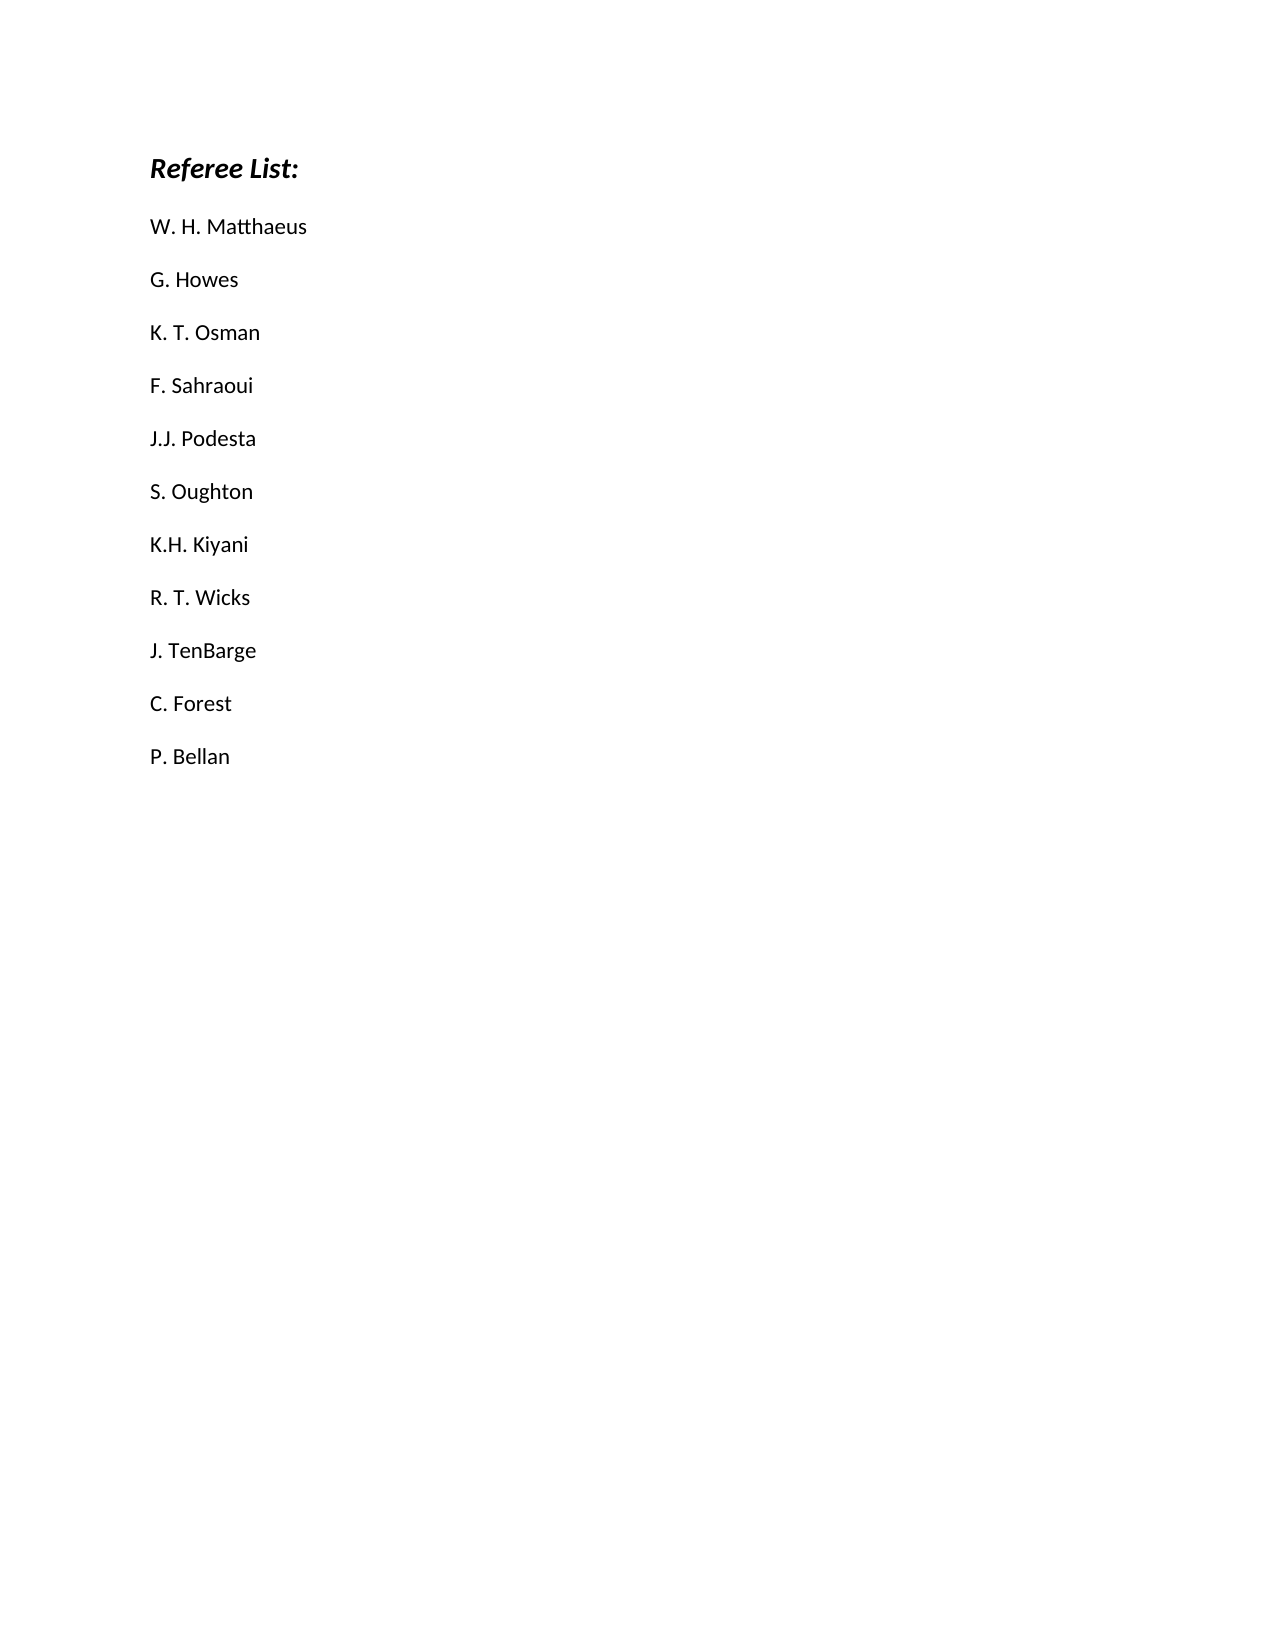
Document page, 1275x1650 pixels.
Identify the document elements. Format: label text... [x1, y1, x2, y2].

text K.H. Kiyani [150, 530, 1125, 558]
text Referee List: [150, 150, 1125, 186]
text K. T. Osman [150, 318, 1125, 346]
text P. Bellan [150, 742, 1125, 770]
text W. H. Matthaeus [150, 212, 1125, 240]
text S. Oughton [150, 477, 1125, 505]
text C. Forest [150, 689, 1125, 717]
text J.J. Podesta [150, 424, 1125, 452]
text J. TenBarge [150, 636, 1125, 664]
text G. Howes [150, 265, 1125, 293]
text R. T. Wicks [150, 583, 1125, 611]
text F. Sahraoui [150, 371, 1125, 399]
